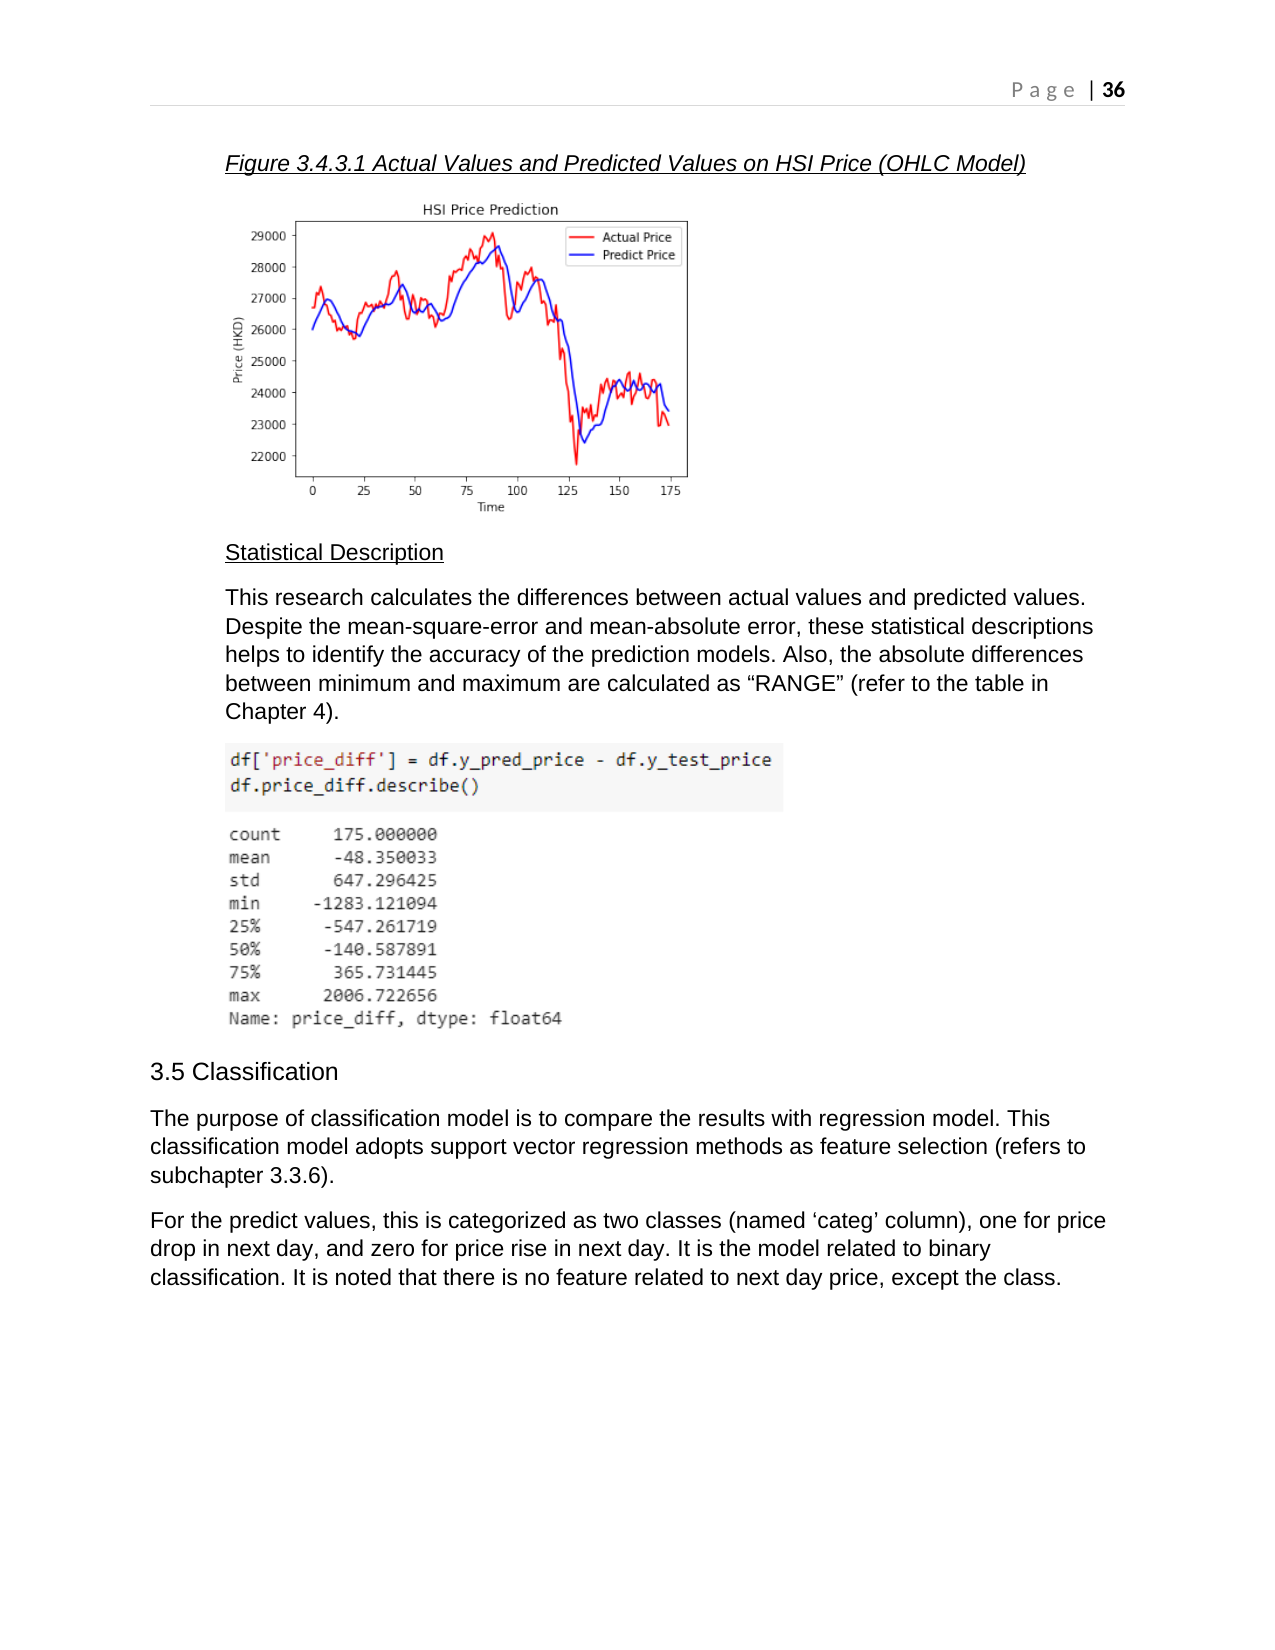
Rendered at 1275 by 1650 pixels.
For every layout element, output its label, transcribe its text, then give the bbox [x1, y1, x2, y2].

text Statistical Description [225, 539, 1125, 566]
text This research calculates the differences between actual values and predicted values. Despite the mean-square-error and mean-absolute error, these statistical descriptions helps to identify the accuracy of the prediction models. Also, the absolute differences between minimum and maximum are calculated as “RANGE” (refer to the table in Chapter 4). [225, 584, 1125, 724]
text Figure 3.4.3.1 Actual Values and Predicted Values on HSI Price (OHLC Model) [225, 150, 1125, 176]
picture [225, 195, 694, 521]
picture [225, 743, 784, 1038]
text For the predict values, this is categorized as two classes (named ‘categ’ column), one for price drop in next day, and zero for price rise in next day. It is the model related to binary classification. It is noted that there is no feature related to next day price, except the class. [150, 1207, 1125, 1290]
text The purpose of classification model is to compare the results with regression model. This classification model adopts support vector regression methods as feature selection (refers to subchapter 3.3.6). [150, 1105, 1125, 1188]
text 3.5 Classification [150, 1057, 1125, 1086]
